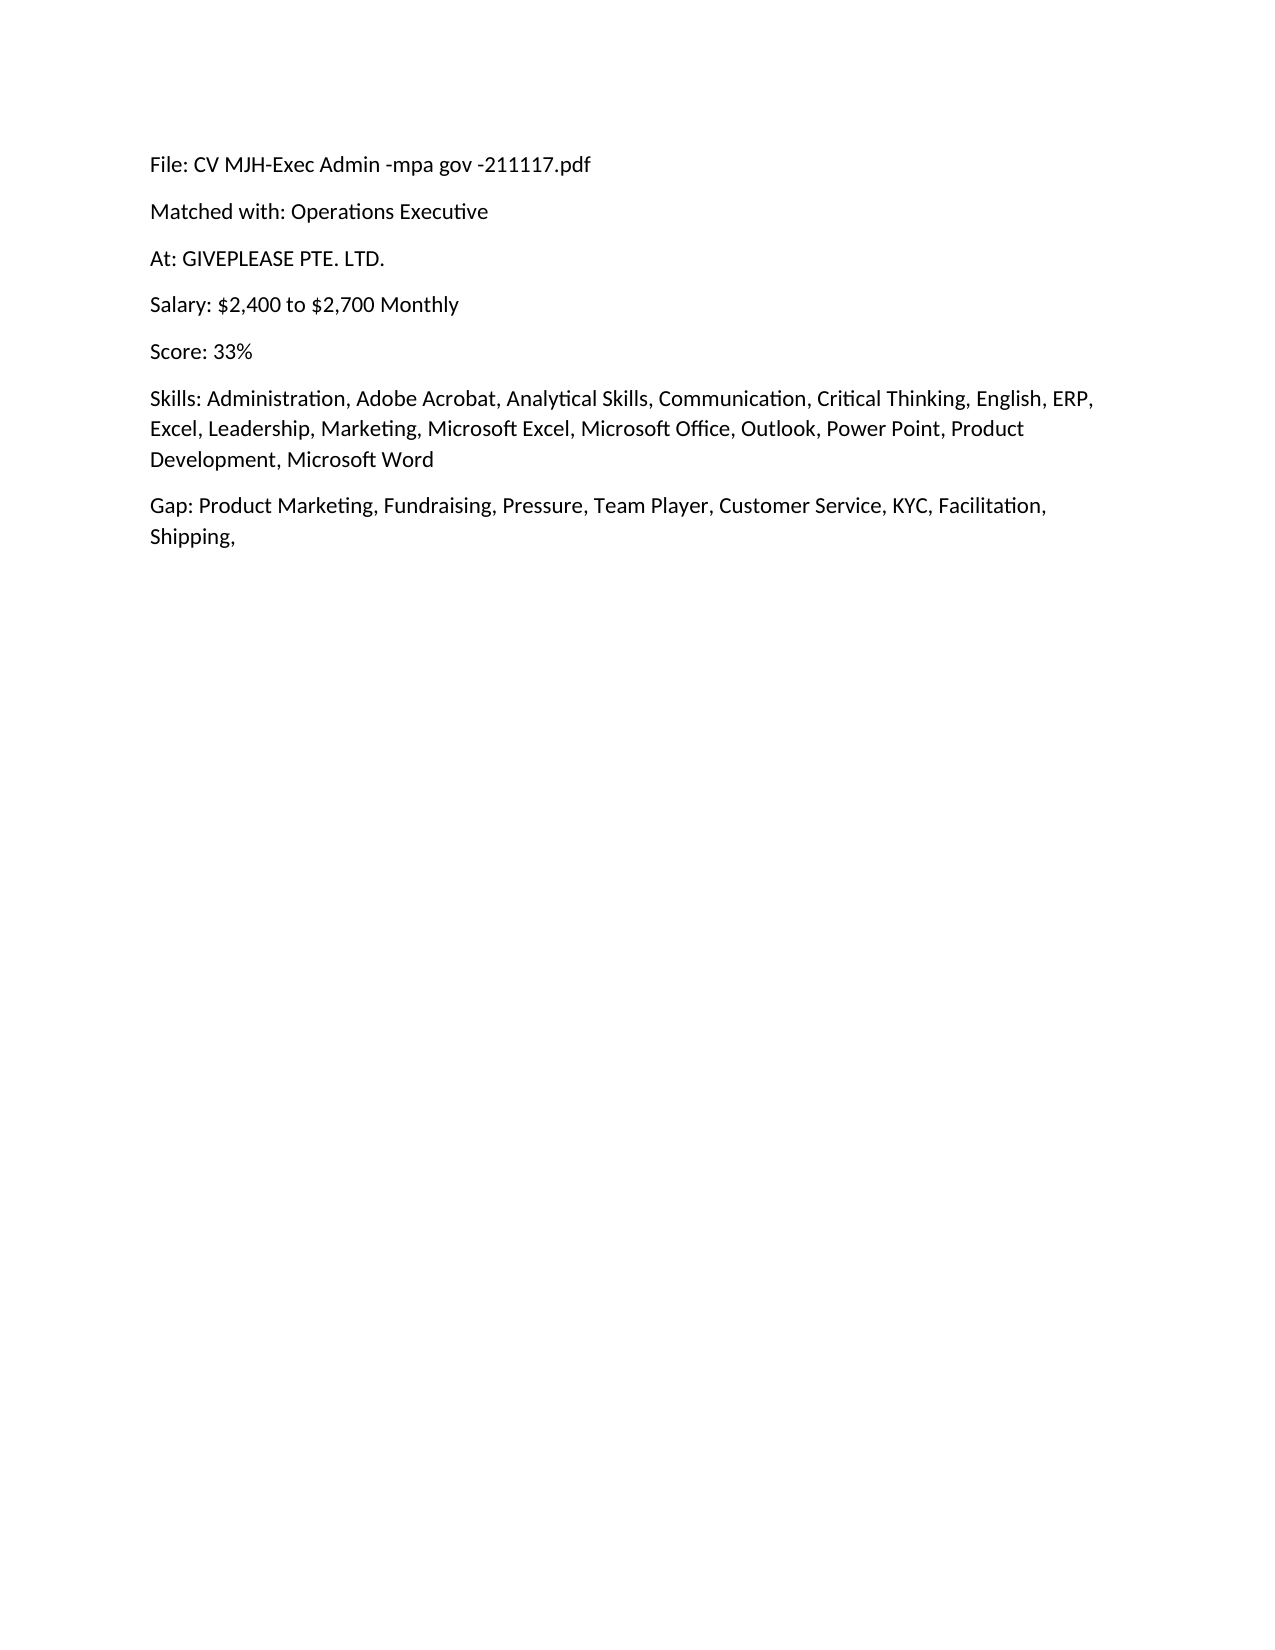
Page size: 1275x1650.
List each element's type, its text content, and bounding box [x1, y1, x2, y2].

text File: CV MJH-Exec Admin -mpa gov -211117.pdf [150, 150, 1125, 178]
text Skills: Administration, Adobe Acrobat, Analytical Skills, Communication, Critical Thinking, English, ERP, Excel, Leadership, Marketing, Microsoft Excel, Microsoft Office, Outlook, Power Point, Product Development, Microsoft Word [150, 384, 1125, 473]
text Gap: Product Marketing, Fundraising, Pressure, Team Player, Customer Service, KYC, Facilitation, Shipping, [150, 492, 1125, 550]
text Matched with: Operations Executive [150, 197, 1125, 225]
text Salary: $2,400 to $2,700 Monthly [150, 291, 1125, 319]
text Score: 33% [150, 337, 1125, 366]
text At: GIVEPLEASE PTE. LTD. [150, 244, 1125, 272]
